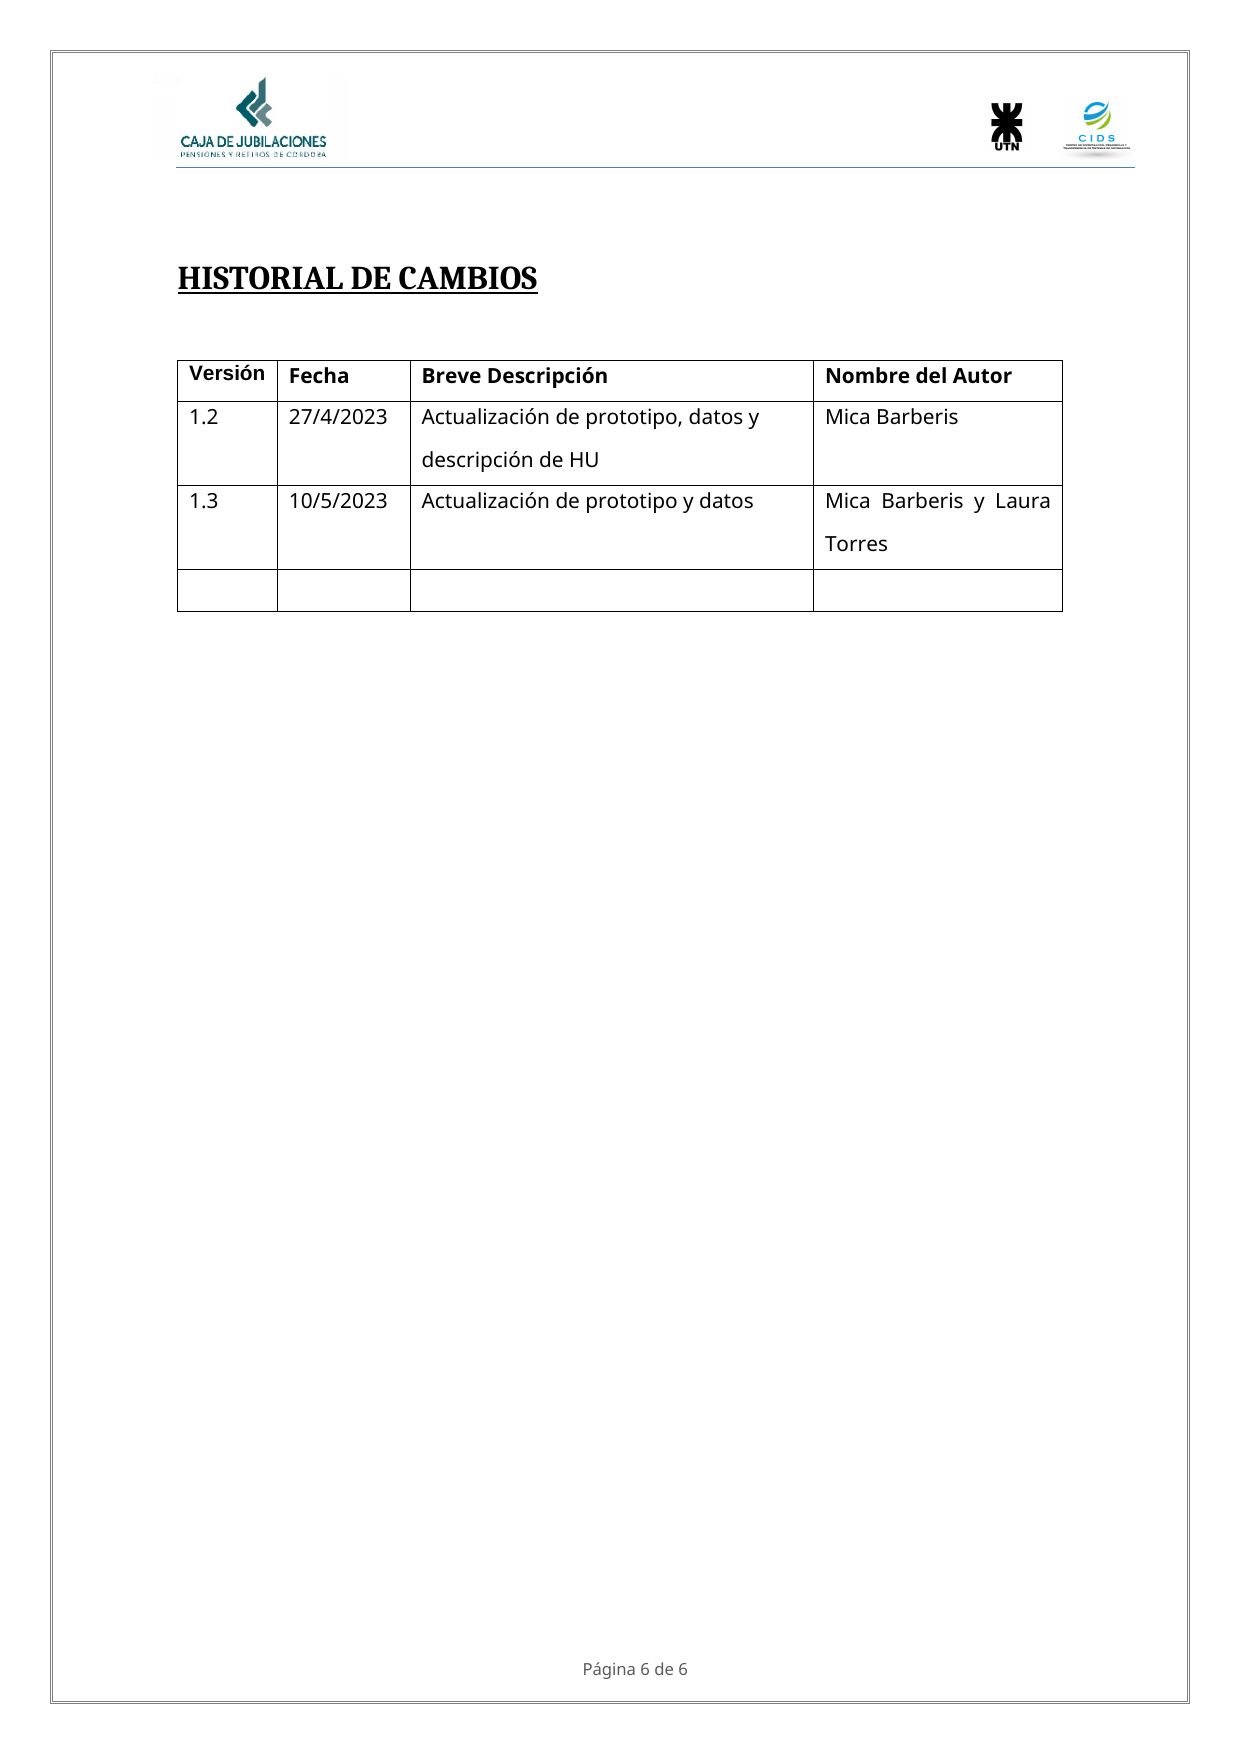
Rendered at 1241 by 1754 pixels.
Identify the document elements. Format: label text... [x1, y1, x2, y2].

table_cell Actualización de prototipo, datos y descripción de HU [411, 402, 813, 485]
picture [152, 73, 350, 164]
table_cell Actualización de prototipo y datos [411, 486, 813, 569]
table_header Breve Descripción [411, 361, 813, 401]
table_header Versión [178, 361, 277, 401]
picture [1061, 96, 1133, 162]
subtitle HISTORIAL DE CAMBIOS [177, 260, 1063, 298]
table_cell 27/4/2023 [278, 402, 410, 485]
table_cell [278, 570, 410, 611]
table_cell 10/5/2023 [278, 486, 410, 569]
table_header Nombre del Autor [814, 361, 1062, 401]
table_cell 1.2 [178, 402, 277, 485]
table_cell [411, 570, 813, 611]
table_cell [814, 570, 1062, 611]
table_cell Mica Barberis [814, 402, 1062, 485]
picture [980, 98, 1033, 152]
table_header Fecha [278, 361, 410, 401]
table_cell 1.3 [178, 486, 277, 569]
table_cell Mica Barberis y Laura Torres [814, 486, 1062, 569]
table_cell [178, 570, 277, 611]
